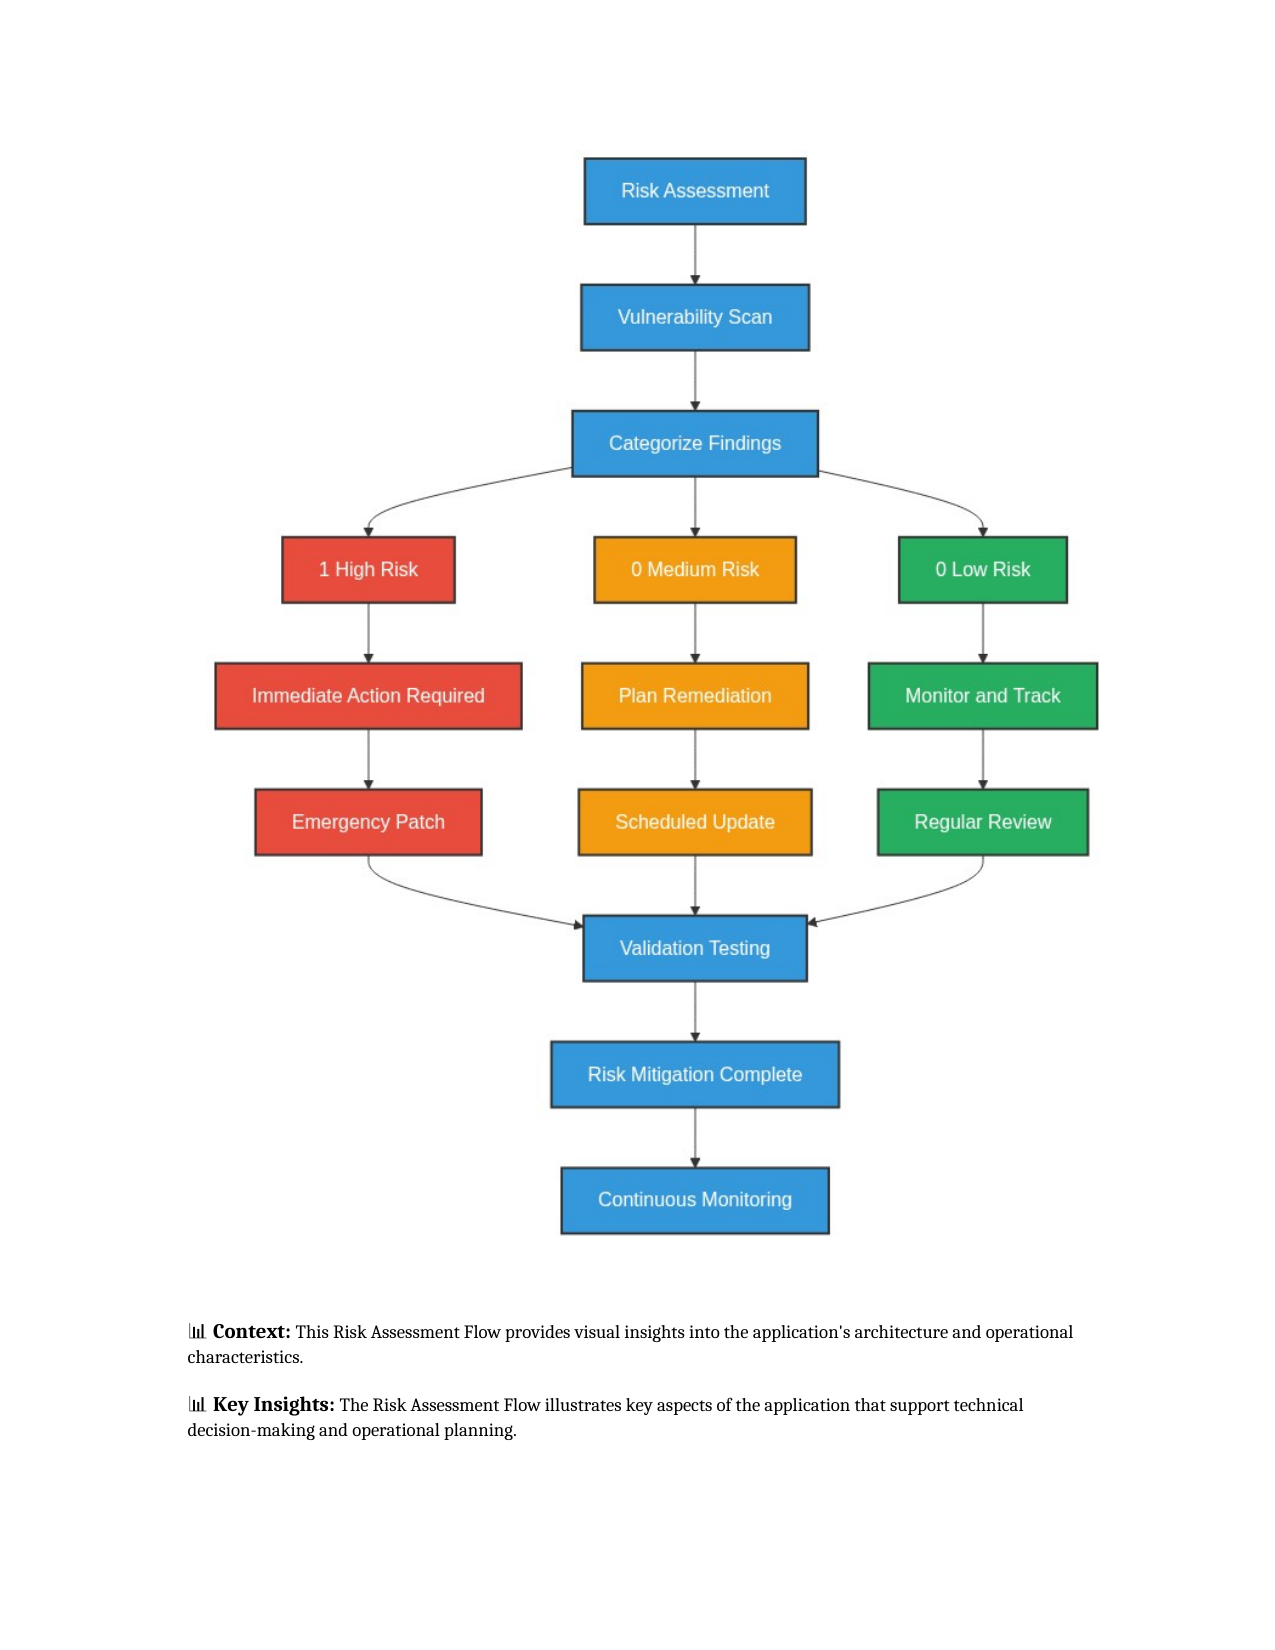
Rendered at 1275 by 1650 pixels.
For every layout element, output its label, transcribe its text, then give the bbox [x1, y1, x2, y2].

picture [206, 150, 1107, 1244]
text 📊 Key Insights: The Risk Assessment Flow illustrates key aspects of the application that support technical decision-making and operational planning. [187, 1393, 1087, 1441]
text 📊 Context: This Risk Assessment Flow provides visual insights into the application's architecture and operational characteristics. [187, 1320, 1087, 1368]
